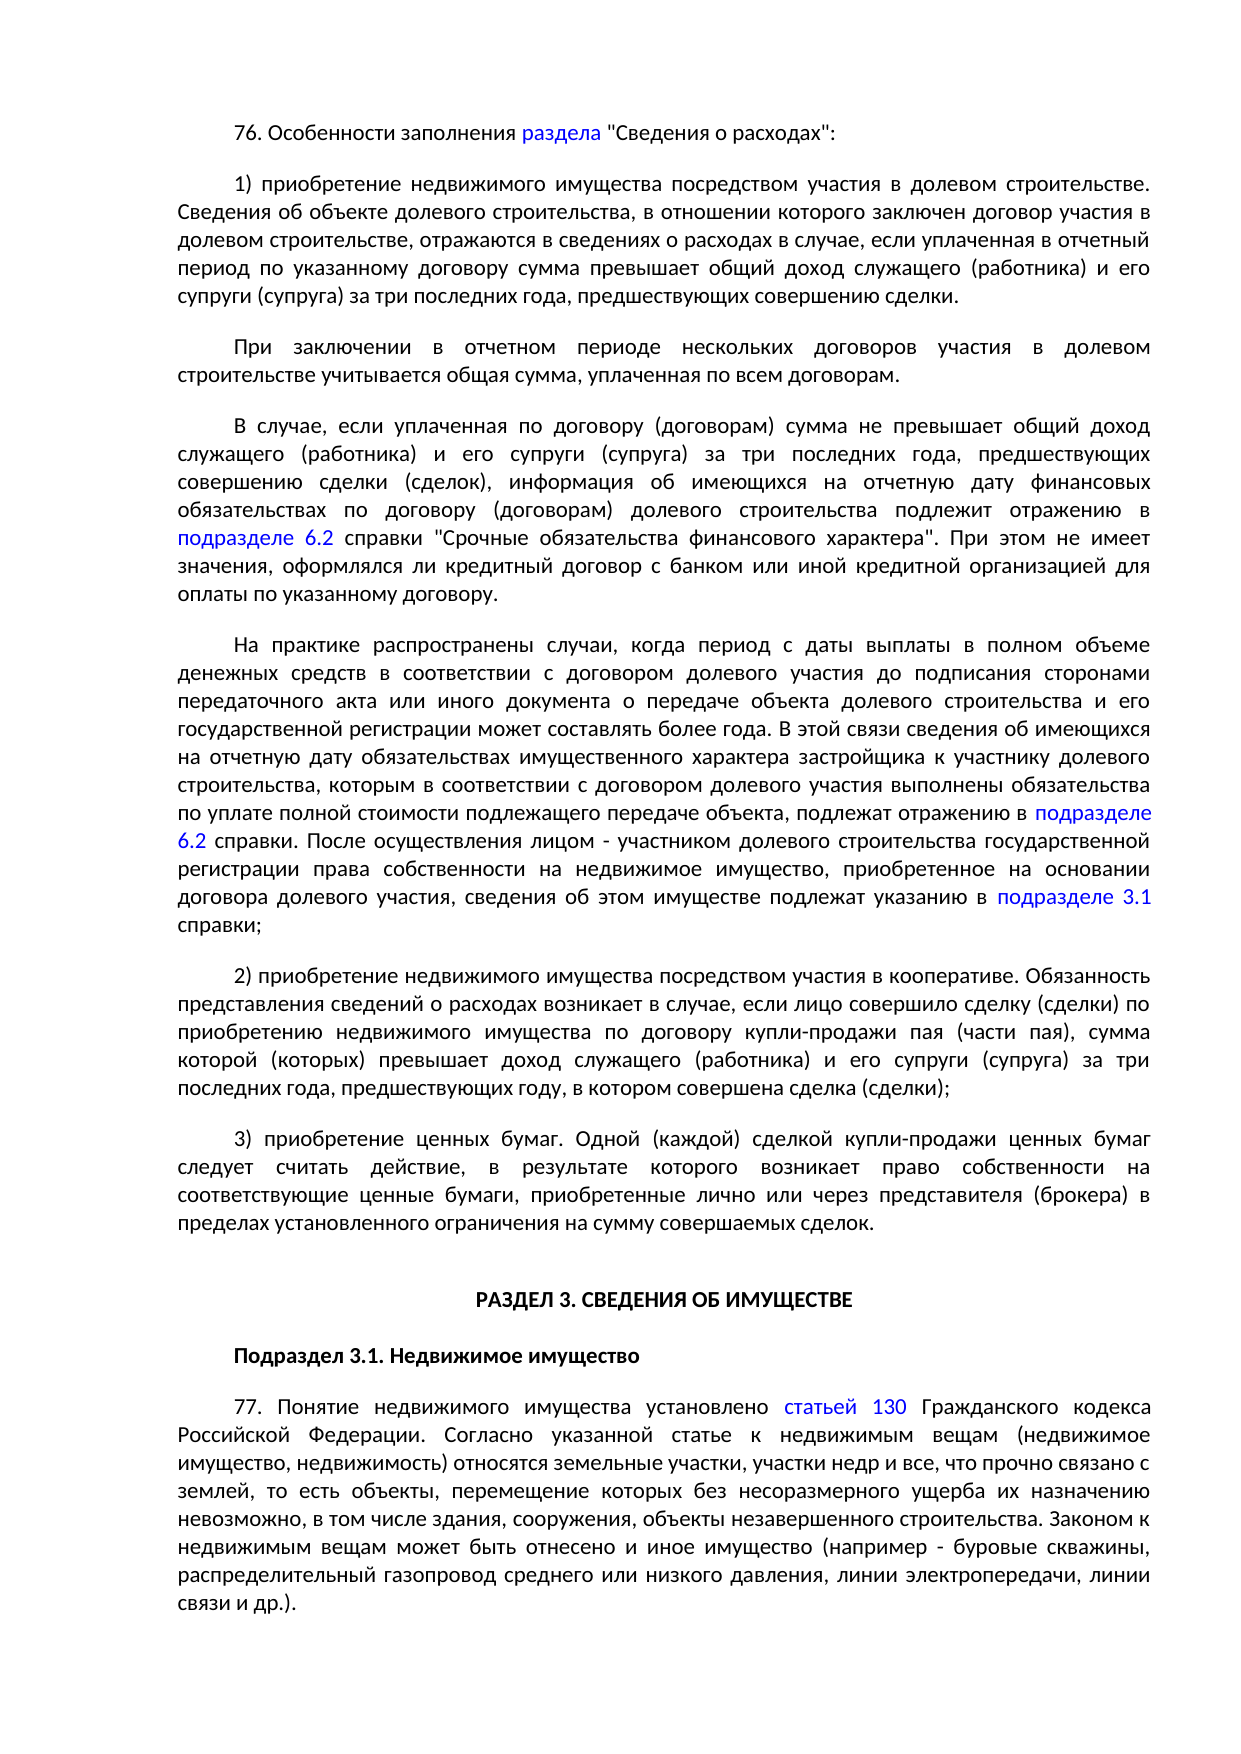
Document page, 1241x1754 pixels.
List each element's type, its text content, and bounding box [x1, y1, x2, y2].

text На практике распространены случаи, когда период с даты выплаты в полном объеме денежных средств в соответствии с договором долевого участия до подписания сторонами передаточного акта или иного документа о передаче объекта долевого строительства и его государственной регистрации может составлять более года. В этой связи сведения об имеющихся на отчетную дату обязательствах имущественного характера застройщика к участнику долевого строительства, которым в соответствии с договором долевого участия выполнены обязательства по уплате полной стоимости подлежащего передаче объекта, подлежат отражению в подразделе 6.2 справки. После осуществления лицом - участником долевого строительства государственной регистрации права собственности на недвижимое имущество, приобретенное на основании договора долевого участия, сведения об этом имуществе подлежат указанию в подразделе 3.1 справки; [177, 630, 1152, 938]
title Подраздел 3.1. Недвижимое имущество [177, 1341, 1152, 1369]
text 1) приобретение недвижимого имущества посредством участия в долевом строительстве. Сведения об объекте долевого строительства, в отношении которого заключен договор участия в долевом строительстве, отражаются в сведениях о расходах в случае, если уплаченная в отчетный период по указанному договору сумма превышает общий доход служащего (работника) и его супруги (супруга) за три последних года, предшествующих совершению сделки. [177, 169, 1152, 309]
text При заключении в отчетном периоде нескольких договоров участия в долевом строительстве учитывается общая сумма, уплаченная по всем договорам. [177, 332, 1152, 388]
text 2) приобретение недвижимого имущества посредством участия в кооперативе. Обязанность представления сведений о расходах возникает в случае, если лицо совершило сделку (сделки) по приобретению недвижимого имущества по договору купли-продажи пая (части пая), сумма которой (которых) превышает доход служащего (работника) и его супруги (супруга) за три последних года, предшествующих году, в котором совершена сделка (сделки); [177, 961, 1152, 1101]
text 77. Понятие недвижимого имущества установлено статьей 130 Гражданского кодекса Российской Федерации. Согласно указанной статье к недвижимым вещам (недвижимое имущество, недвижимость) относятся земельные участки, участки недр и все, что прочно связано с землей, то есть объекты, перемещение которых без несоразмерного ущерба их назначению невозможно, в том числе здания, сооружения, объекты незавершенного строительства. Законом к недвижимым вещам может быть отнесено и иное имущество (например - буровые скважины, распределительный газопровод среднего или низкого давления, линии электропередачи, линии связи и др.). [177, 1392, 1152, 1616]
text 76. Особенности заполнения раздела "Сведения о расходах": [177, 118, 1152, 146]
text 3) приобретение ценных бумаг. Одной (каждой) сделкой купли-продажи ценных бумаг следует считать действие, в результате которого возникает право собственности на соответствующие ценные бумаги, приобретенные лично или через представителя (брокера) в пределах установленного ограничения на сумму совершаемых сделок. [177, 1124, 1152, 1236]
title РАЗДЕЛ 3. СВЕДЕНИЯ ОБ ИМУЩЕСТВЕ [177, 1285, 1152, 1313]
text В случае, если уплаченная по договору (договорам) сумма не превышает общий доход служащего (работника) и его супруги (супруга) за три последних года, предшествующих совершению сделки (сделок), информация об имеющихся на отчетную дату финансовых обязательствах по договору (договорам) долевого строительства подлежит отражению в подразделе 6.2 справки "Срочные обязательства финансового характера". При этом не имеет значения, оформлялся ли кредитный договор с банком или иной кредитной организацией для оплаты по указанному договору. [177, 411, 1152, 607]
